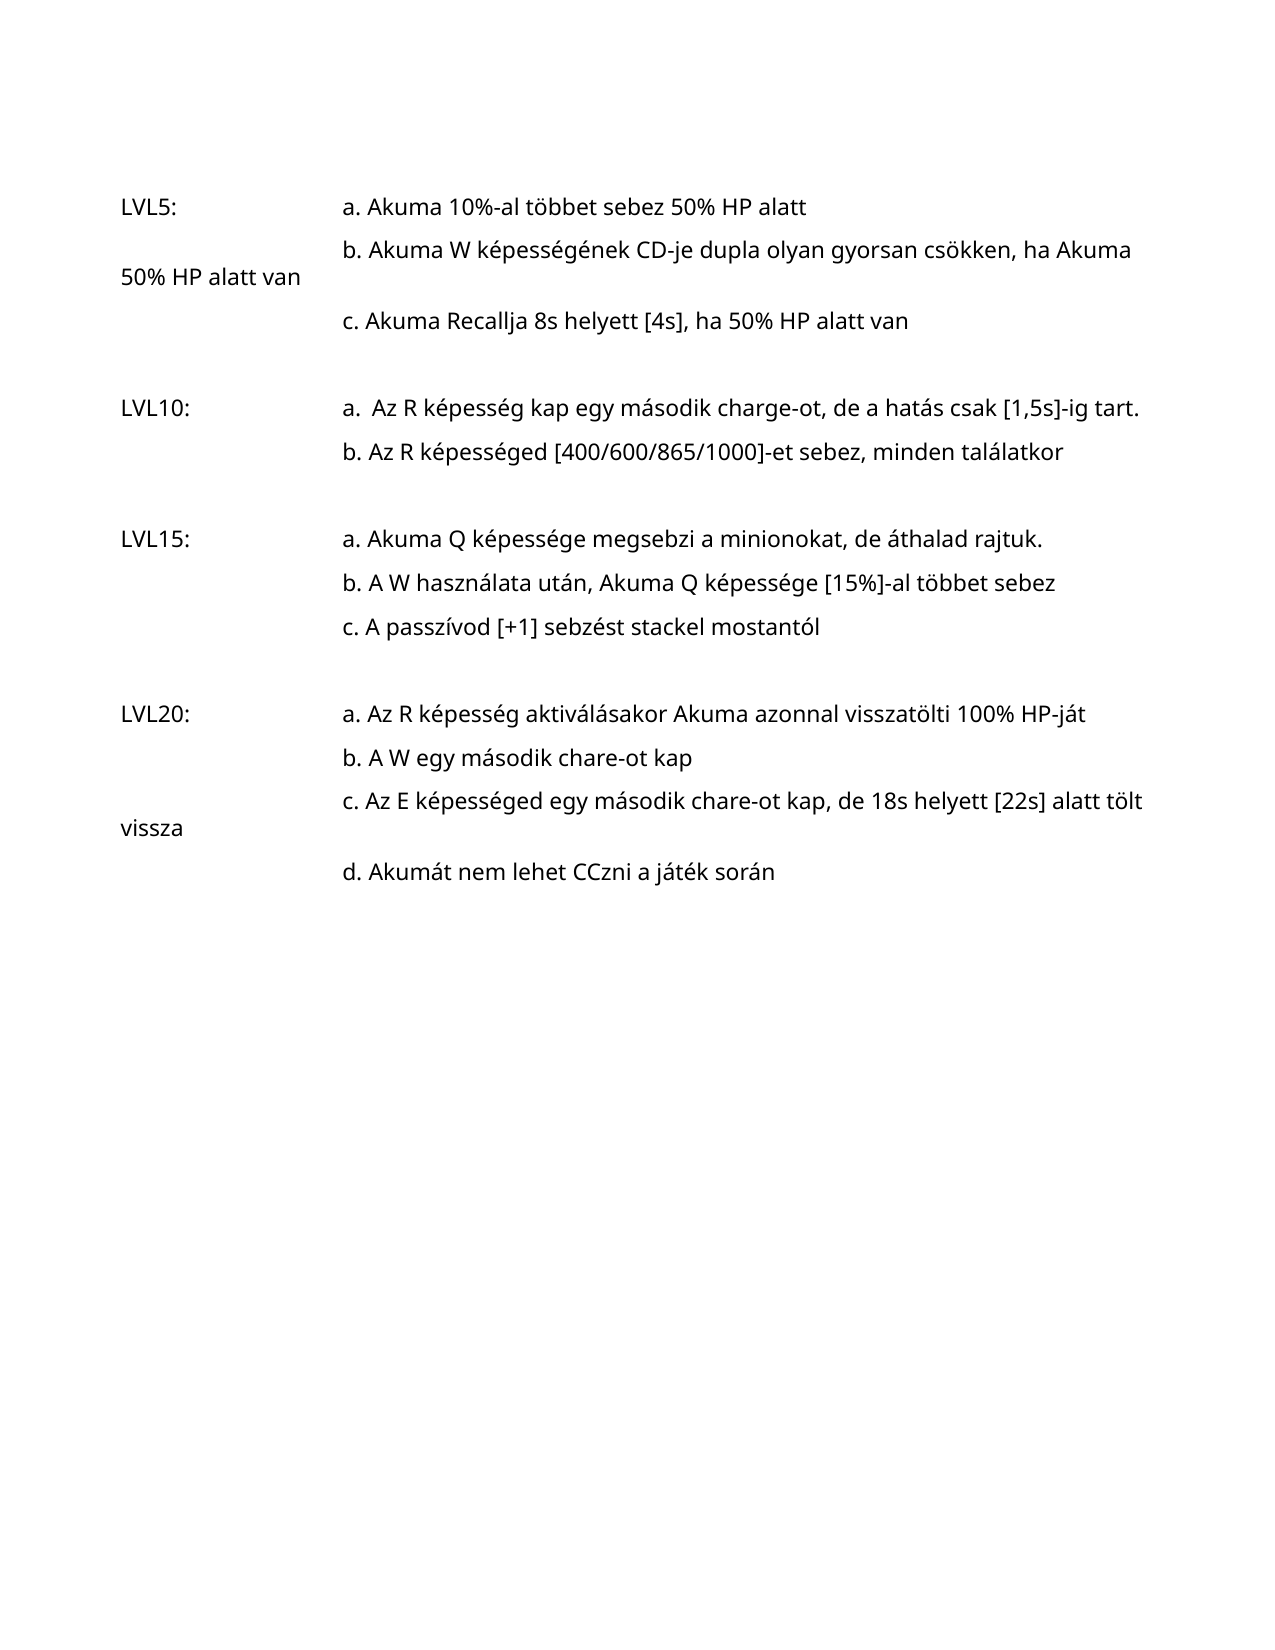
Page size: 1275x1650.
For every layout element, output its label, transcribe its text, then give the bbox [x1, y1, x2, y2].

text b. Az R képességed [400/600/865/1000]-et sebez, minden találatkor [120, 439, 1169, 466]
text LVL20: a. Az R képesség aktiválásakor Akuma azonnal visszatölti 100% HP-ját [120, 701, 1169, 728]
text LVL5: a. Akuma 10%-al többet sebez 50% HP alatt [120, 194, 1169, 221]
text b. A W egy második chare-ot kap [120, 744, 1169, 771]
text c. Akuma Recallja 8s helyett [4s], ha 50% HP alatt van [120, 308, 1169, 335]
text LVL15: a. Akuma Q képessége megsebzi a minionokat, de áthalad rajtuk. [120, 526, 1169, 553]
text b. Akuma W képességének CD-je dupla olyan gyorsan csökken, ha Akuma 50% HP alatt van [120, 237, 1169, 291]
text d. Akumát nem lehet CCzni a játék során [120, 859, 1169, 886]
text LVL10: a. Az R képesség kap egy második charge-ot, de a hatás csak [1,5s]-ig tart. [120, 395, 1169, 422]
text b. A W használata után, Akuma Q képessége [15%]-al többet sebez [120, 570, 1169, 597]
text c. A passzívod [+1] sebzést stackel mostantól [120, 613, 1169, 640]
text c. Az E képességed egy második chare-ot kap, de 18s helyett [22s] alatt tölt vissza [120, 788, 1169, 842]
